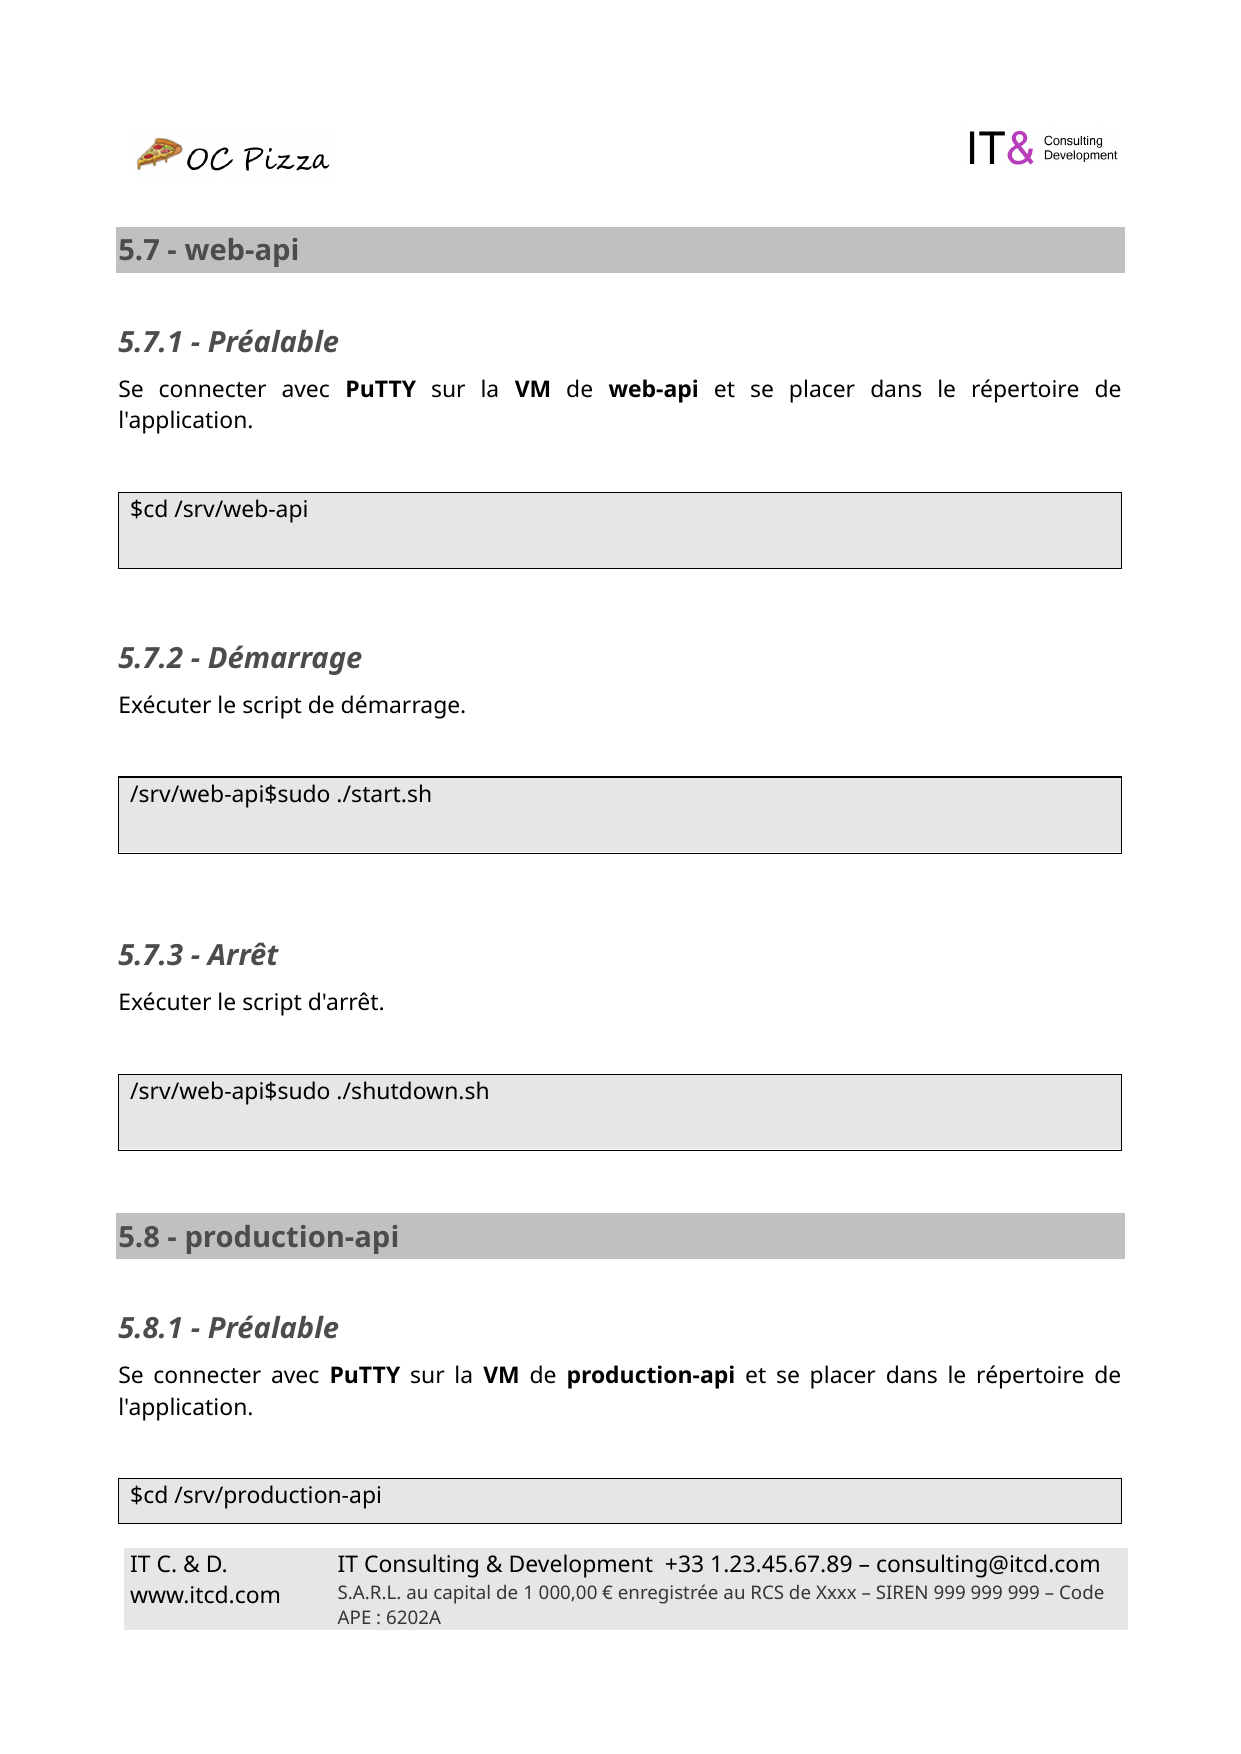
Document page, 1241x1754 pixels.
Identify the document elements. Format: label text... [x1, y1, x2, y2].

subtitle Arrêt [118, 934, 1122, 974]
subtitle production-api [117, 1214, 1124, 1258]
text Exécuter le script de démarrage. [118, 689, 1122, 720]
subtitle Préalable [118, 321, 1122, 361]
subtitle Démarrage [118, 637, 1122, 677]
picture [129, 123, 336, 181]
subtitle Préalable [118, 1307, 1122, 1347]
text Se connecter avec PuTTY sur la VM de web-api et se placer dans le répertoire de l'application. [118, 373, 1122, 436]
table_header /srv/web-api$sudo ./start.sh [119, 778, 1121, 852]
table_header $cd /srv/production-api [119, 1479, 1121, 1523]
picture [961, 123, 1123, 172]
text Exécuter le script d'arrêt. [118, 986, 1122, 1017]
text Se connecter avec PuTTY sur la VM de production-api et se placer dans le répertoire de l'application. [118, 1359, 1122, 1422]
table_header /srv/web-api$sudo ./shutdown.sh [119, 1075, 1121, 1149]
subtitle web-api [117, 228, 1124, 272]
table_header $cd /srv/web-api [119, 493, 1121, 568]
